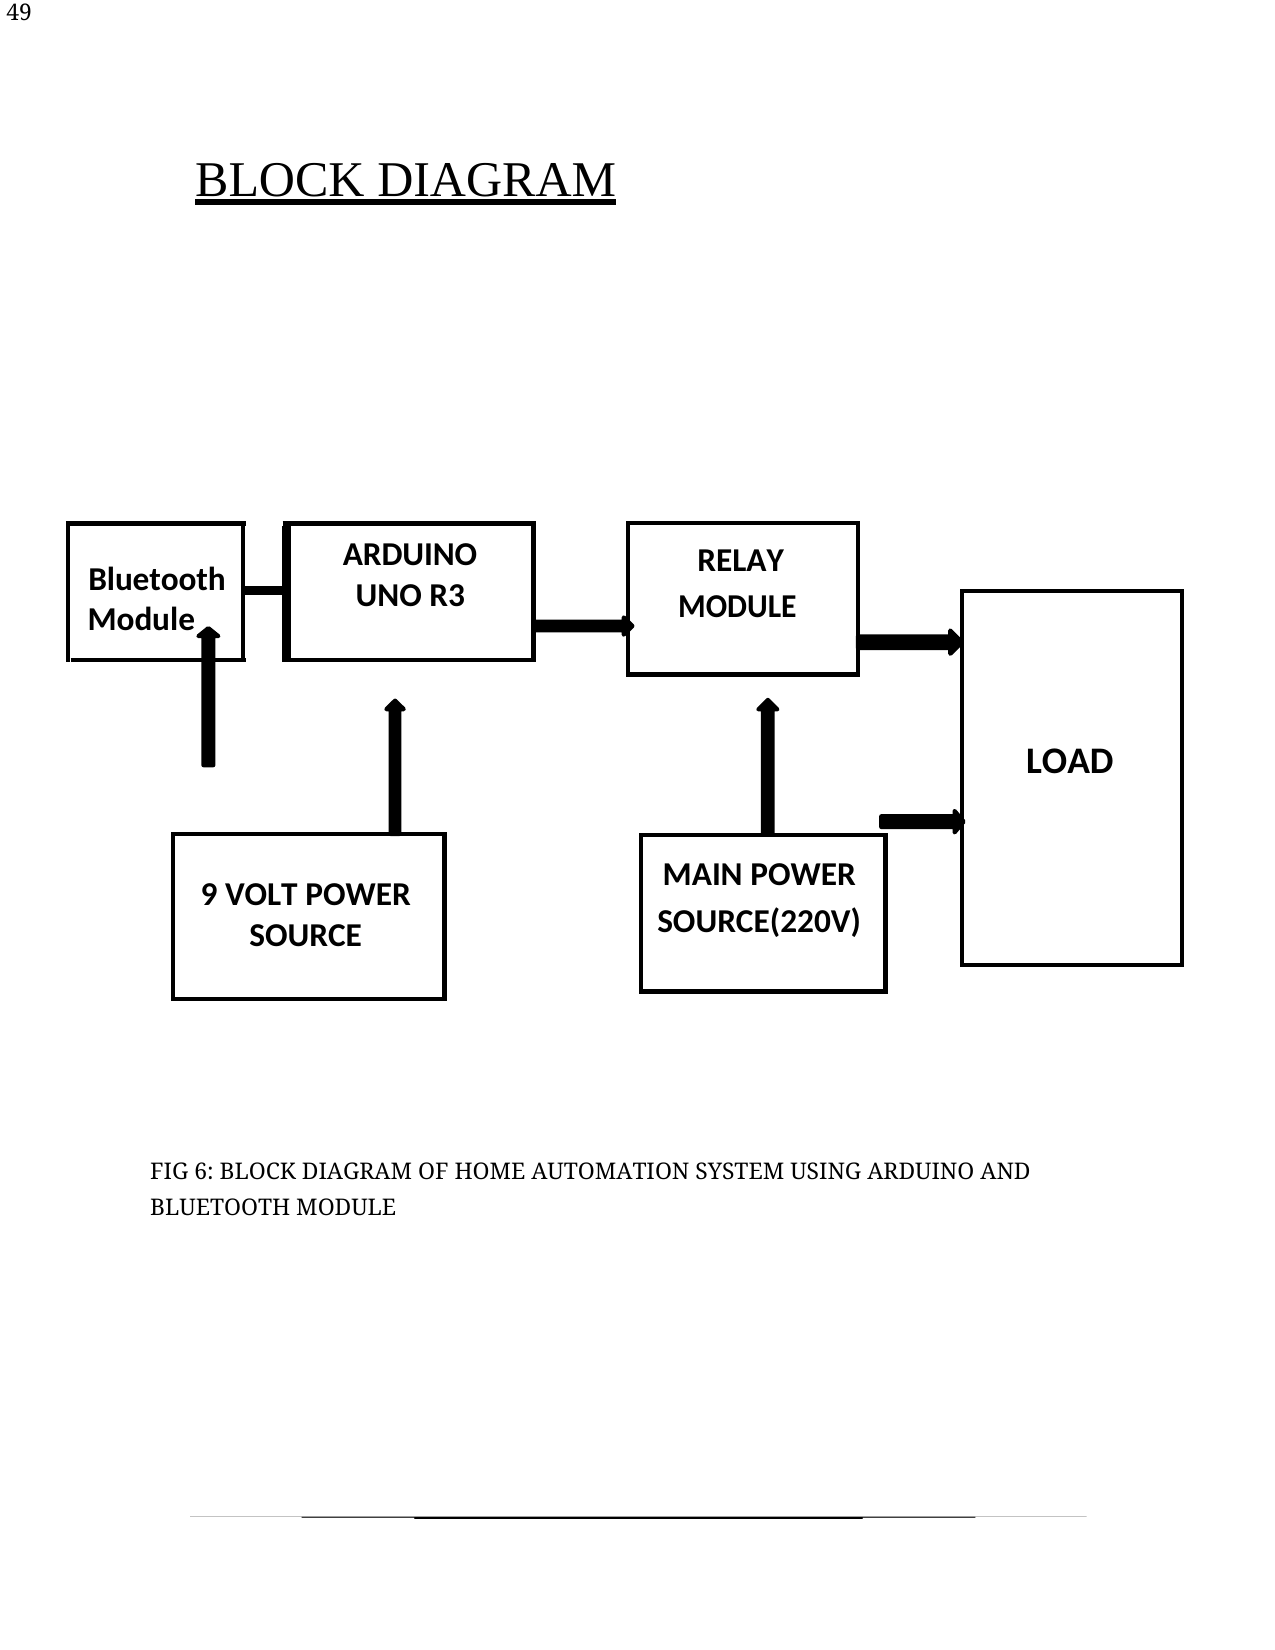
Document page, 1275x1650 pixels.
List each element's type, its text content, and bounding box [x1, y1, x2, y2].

text BLOCK DIAGRAM [195, 149, 1080, 207]
picture [190, 1511, 1087, 1519]
text FIG 6: BLOCK DIAGRAM OF HOME AUTOMATION SYSTEM USING ARDUINO AND BLUETOOTH MODULE [150, 1154, 1054, 1222]
